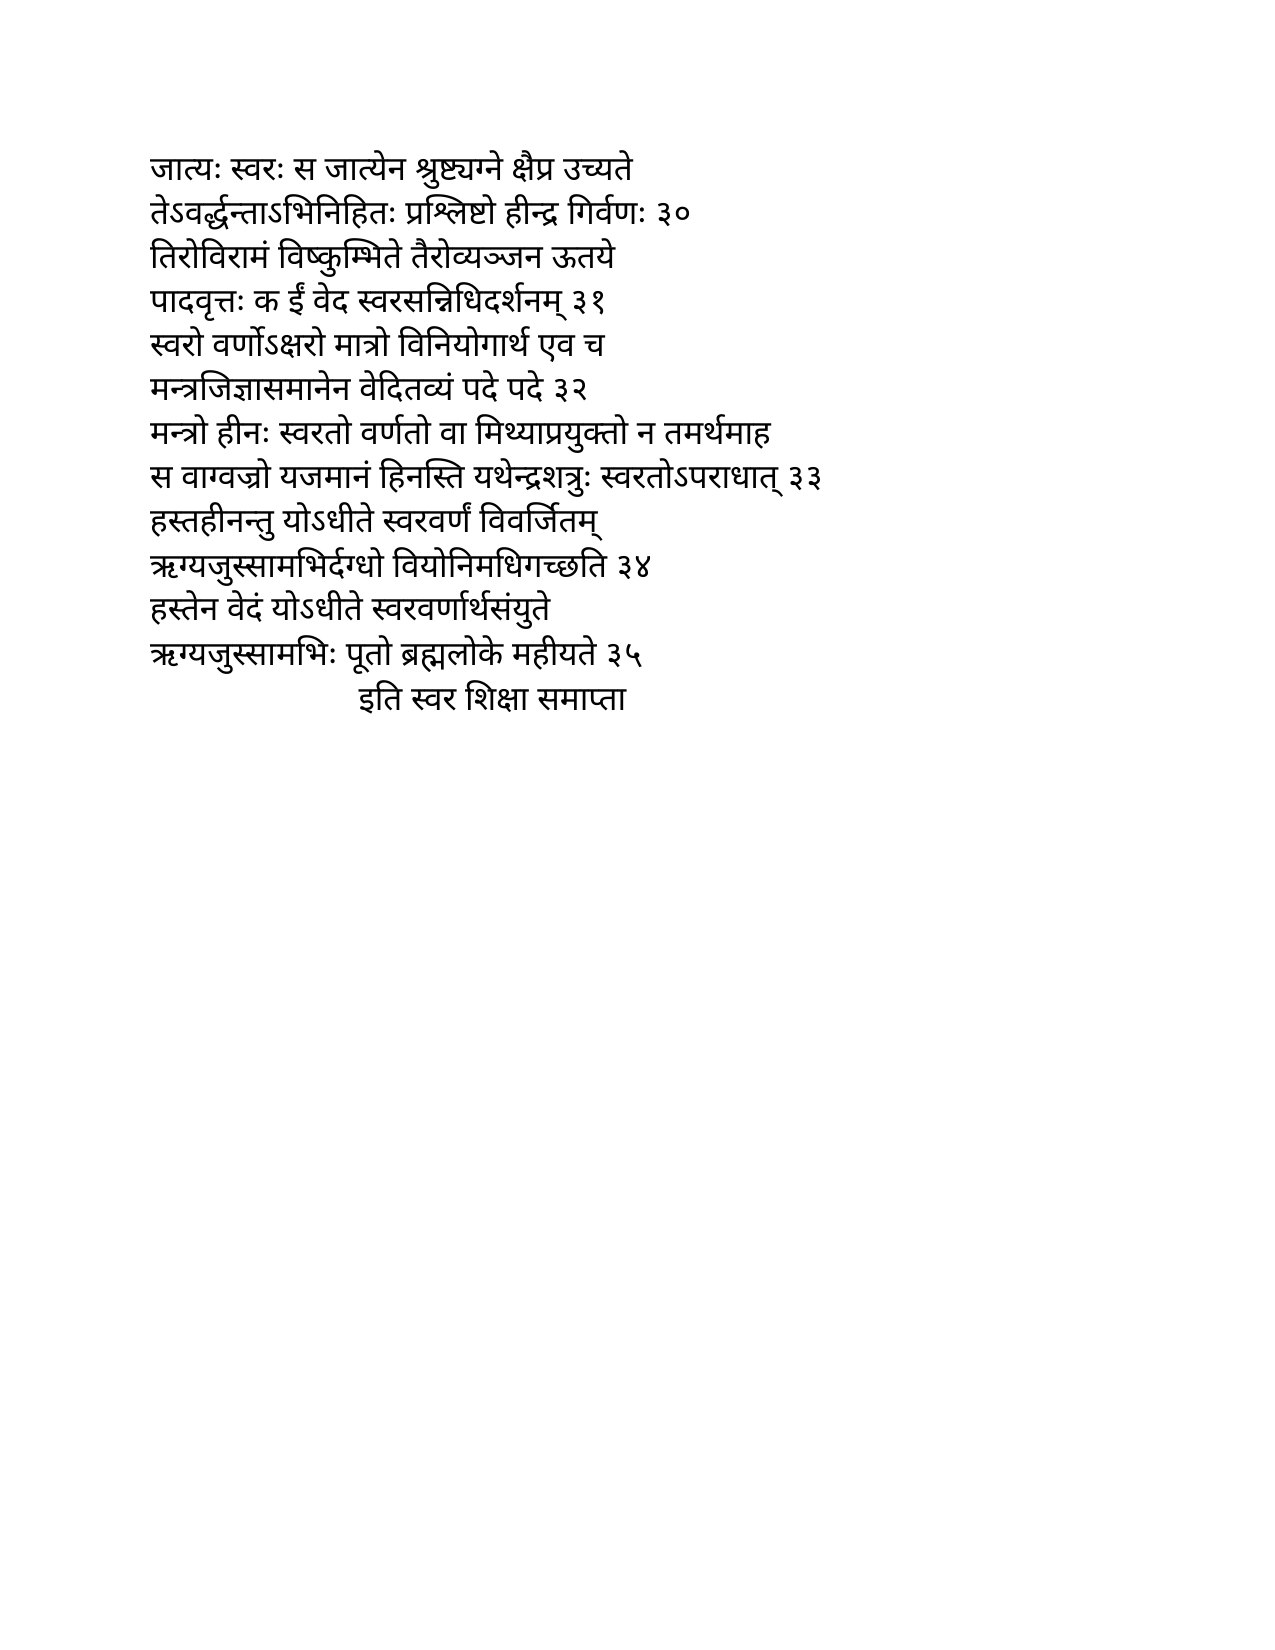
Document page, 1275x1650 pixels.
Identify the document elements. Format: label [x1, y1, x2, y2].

text [150, 150, 1125, 723]
